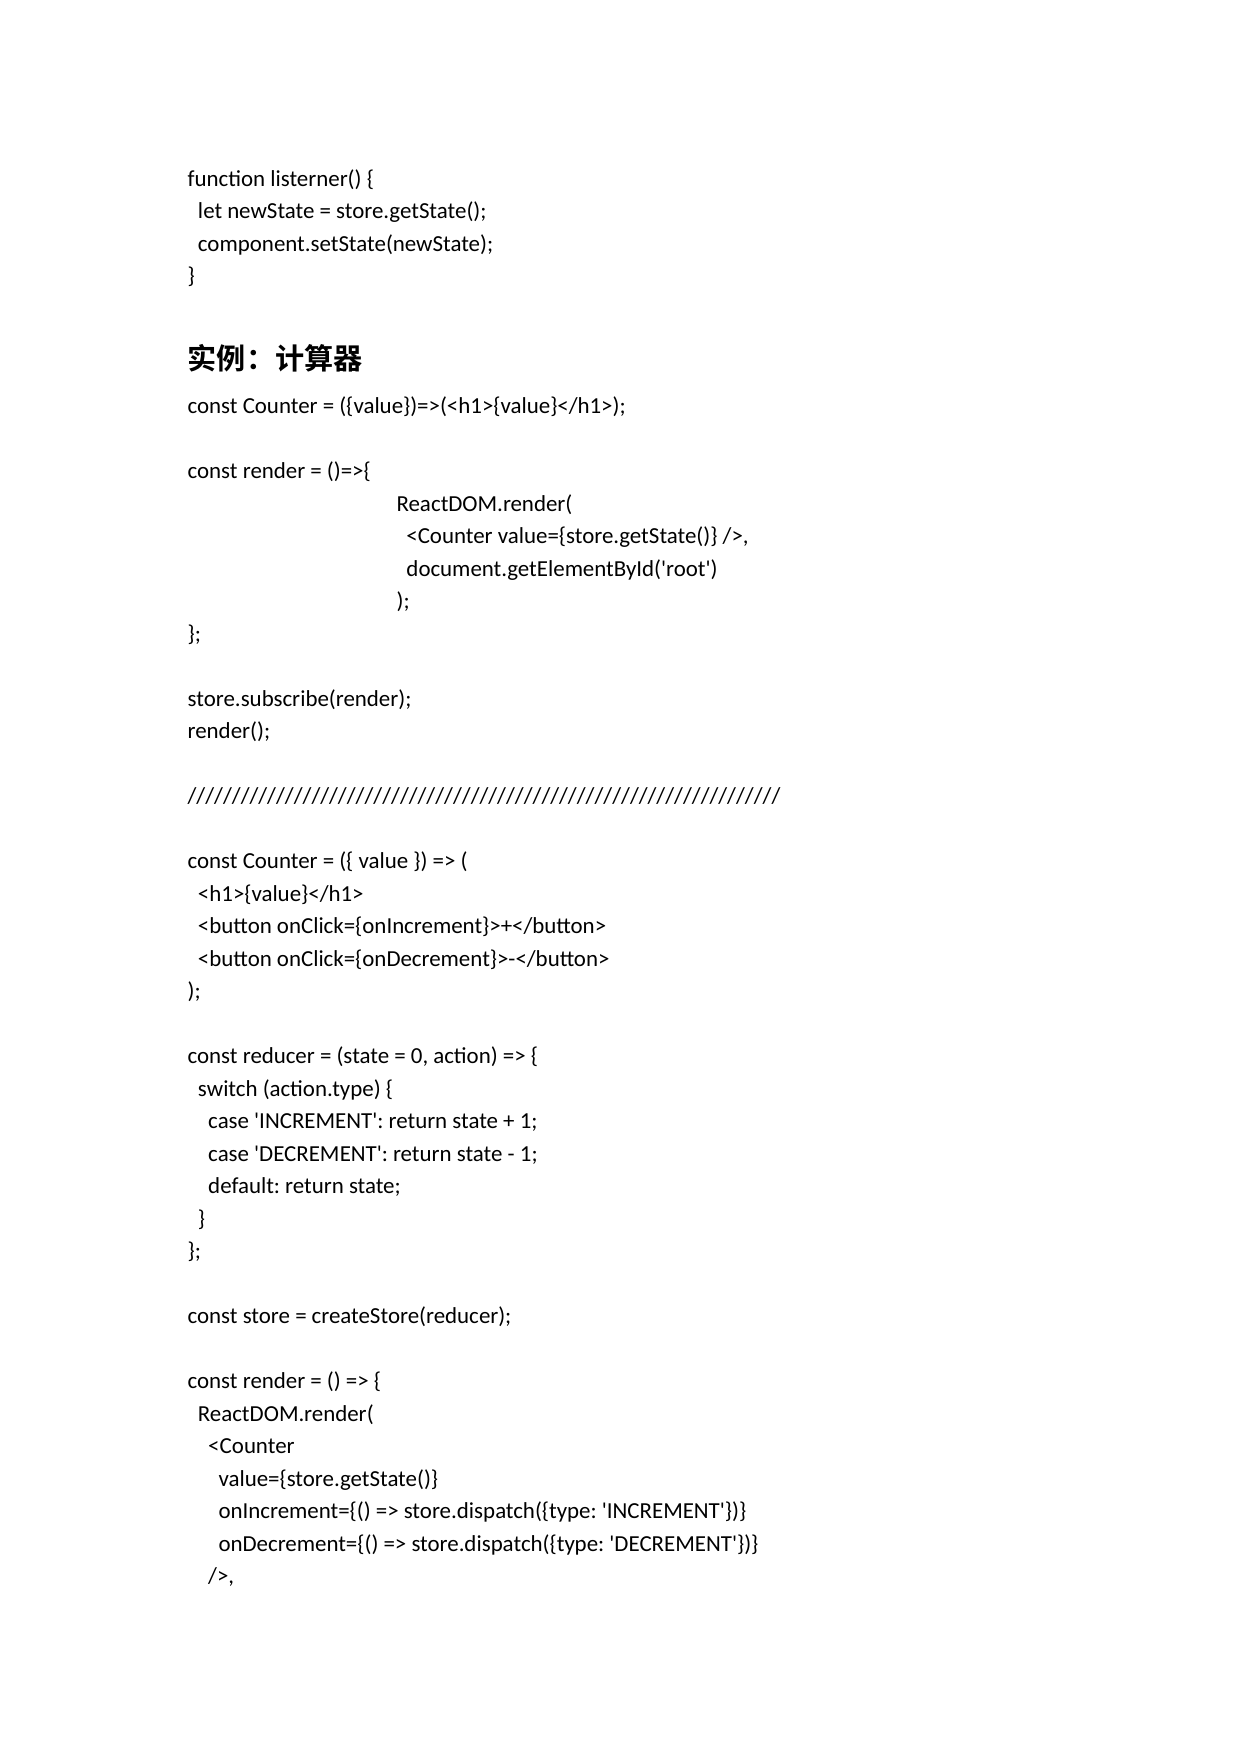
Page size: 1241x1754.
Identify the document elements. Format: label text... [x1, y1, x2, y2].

text render(); [187, 714, 1053, 747]
text ReactDOM.render( [187, 487, 1053, 519]
text const Counter = ({ value }) => ( [187, 844, 1053, 877]
text document.getElementById('root') [187, 552, 1053, 584]
text const reducer = (state = 0, action) => { [187, 1039, 1053, 1072]
text } [187, 1202, 1053, 1234]
text case 'INCREMENT': return state + 1; [187, 1104, 1053, 1137]
text case 'DECREMENT': return state - 1; [187, 1137, 1053, 1169]
text value={store.getState()} [187, 1462, 1053, 1494]
text <h1>{value}</h1> [187, 877, 1053, 909]
text ); [187, 584, 1053, 617]
text function listerner() { [187, 162, 1053, 194]
text ReactDOM.render( [187, 1397, 1053, 1429]
text const store = createStore(reducer); [187, 1299, 1053, 1332]
text />, [187, 1559, 1053, 1592]
text }; [187, 617, 1053, 649]
text default: return state; [187, 1169, 1053, 1202]
text 实例：计算器 [187, 324, 1053, 389]
text component.setState(newState); [187, 227, 1053, 259]
text <button onClick={onDecrement}>-</button> [187, 942, 1053, 974]
text const render = ()=>{ [187, 454, 1053, 487]
text }; [187, 1234, 1053, 1267]
text <button onClick={onIncrement}>+</button> [187, 909, 1053, 942]
text store.subscribe(render); [187, 682, 1053, 714]
text /////////////////////////////////////////////////////////////////// [187, 779, 1053, 812]
text let newState = store.getState(); [187, 194, 1053, 227]
text onIncrement={() => store.dispatch({type: 'INCREMENT'})} [187, 1494, 1053, 1527]
text switch (action.type) { [187, 1072, 1053, 1104]
text onDecrement={() => store.dispatch({type: 'DECREMENT'})} [187, 1527, 1053, 1559]
text ); [187, 974, 1053, 1007]
text const render = () => { [187, 1364, 1053, 1397]
text <Counter [187, 1429, 1053, 1462]
text } [187, 259, 1053, 292]
text <Counter value={store.getState()} />, [187, 519, 1053, 552]
text const Counter = ({value})=>(<h1>{value}</h1>); [187, 389, 1053, 422]
